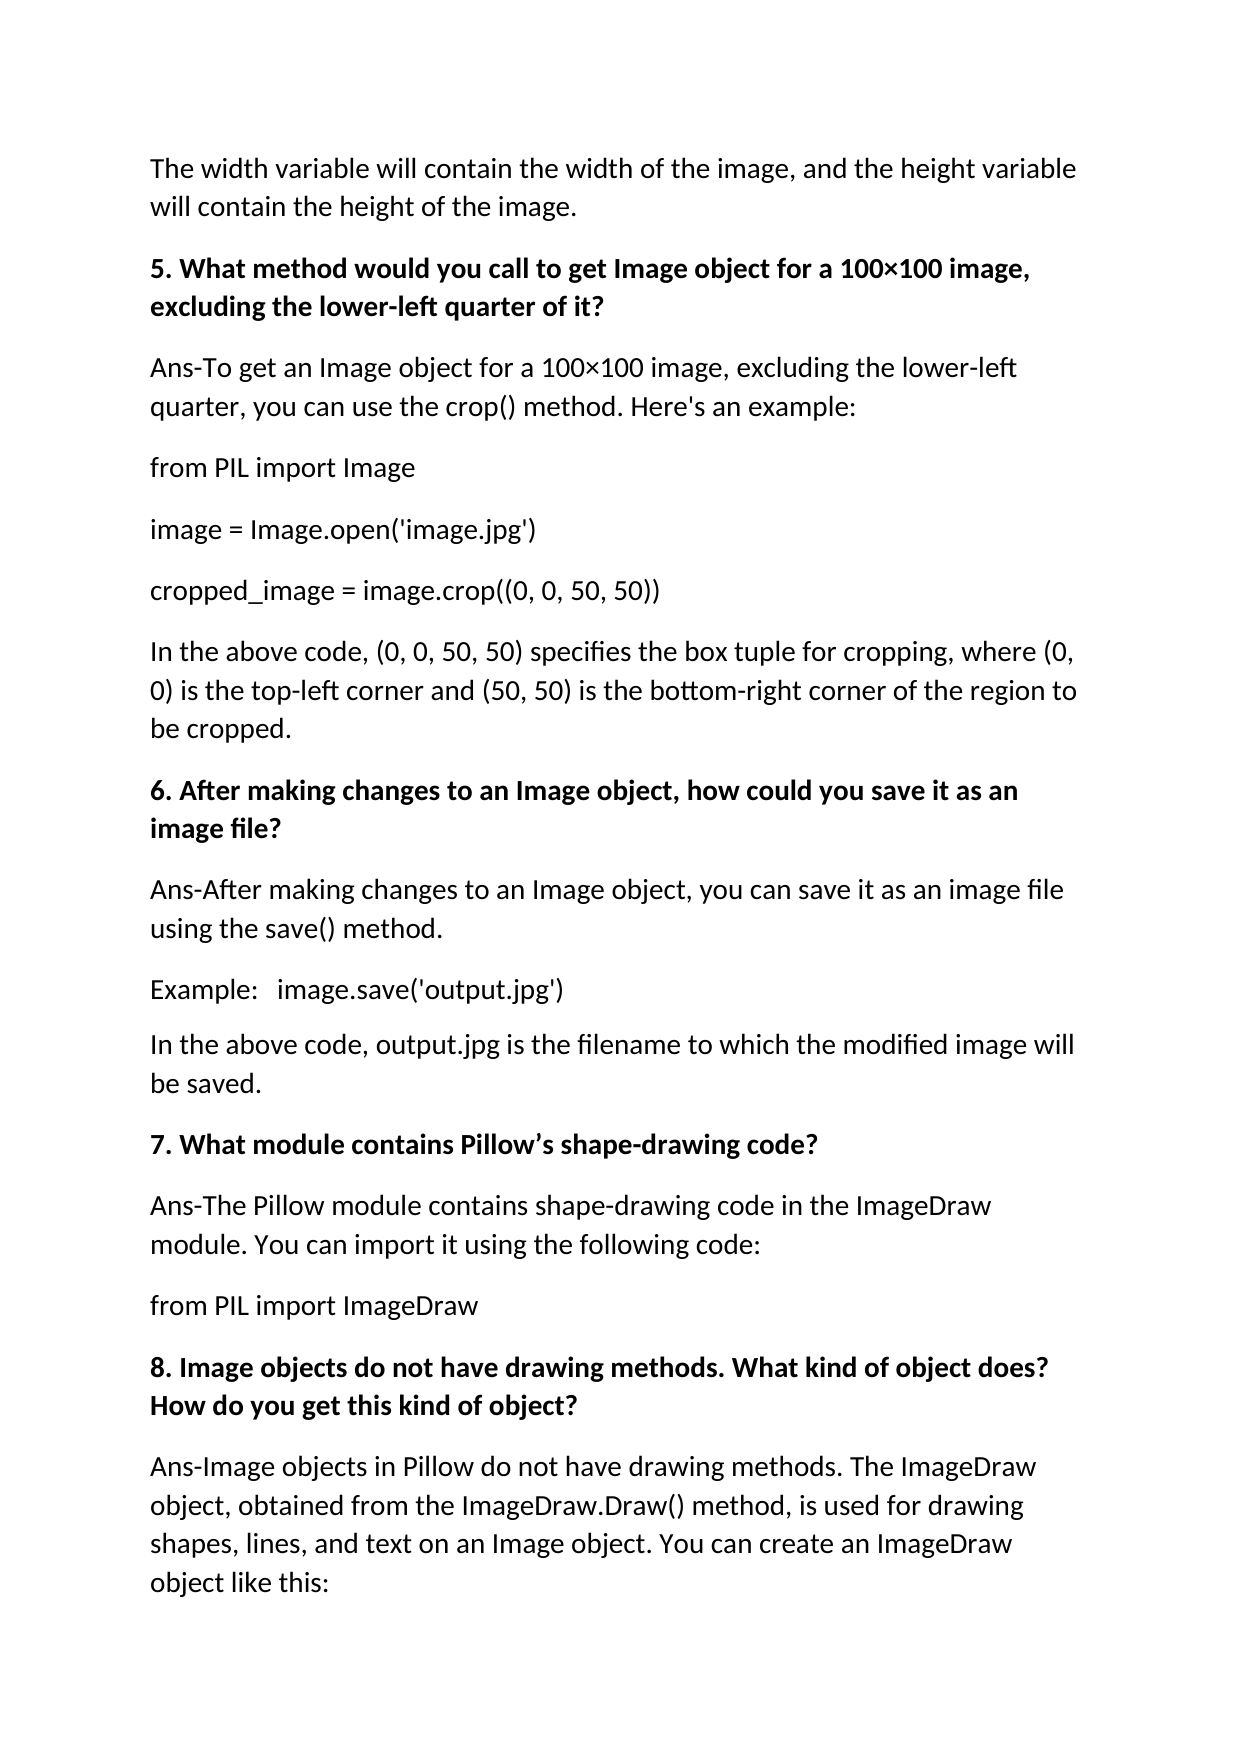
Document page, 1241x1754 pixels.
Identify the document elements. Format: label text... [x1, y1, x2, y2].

text from PIL import Image [150, 449, 1090, 485]
text Example: image.save('output.jpg') [150, 971, 1090, 1007]
text 7. What module contains Pillow’s shape-drawing code? [150, 1126, 1090, 1162]
text In the above code, output.jpg is the filename to which the modified image will be saved. [150, 1026, 1090, 1100]
text from PIL import ImageDraw [150, 1287, 1090, 1323]
text image = Image.open('image.jpg') [150, 511, 1090, 546]
text 5. What method would you call to get Image object for a 100×100 image, excluding the lower-left quarter of it? [150, 250, 1090, 324]
text Ans-After making changes to an Image object, you can save it as an image file using the save() method. [150, 871, 1090, 946]
text The width variable will contain the width of the image, and the height variable will contain the height of the image. [150, 150, 1090, 224]
text Ans-To get an Image object for a 100×100 image, excluding the lower-left quarter, you can use the crop() method. Here's an example: [150, 349, 1090, 424]
text Ans-Image objects in Pillow do not have drawing methods. The ImageDraw object, obtained from the ImageDraw.Draw() method, is used for drawing shapes, lines, and text on an Image object. You can create an ImageDraw object like this: [150, 1448, 1090, 1599]
text Ans-The Pillow module contains shape-drawing code in the ImageDraw module. You can import it using the following code: [150, 1187, 1090, 1262]
text 8. Image objects do not have drawing methods. What kind of object does? How do you get this kind of object? [150, 1349, 1090, 1423]
text 6. After making changes to an Image object, how could you save it as an image file? [150, 772, 1090, 846]
text In the above code, (0, 0, 50, 50) specifies the box tuple for cropping, where (0, 0) is the top-left corner and (50, 50) is the bottom-right corner of the region to be cropped. [150, 633, 1090, 746]
text cropped_image = image.crop((0, 0, 50, 50)) [150, 572, 1090, 608]
